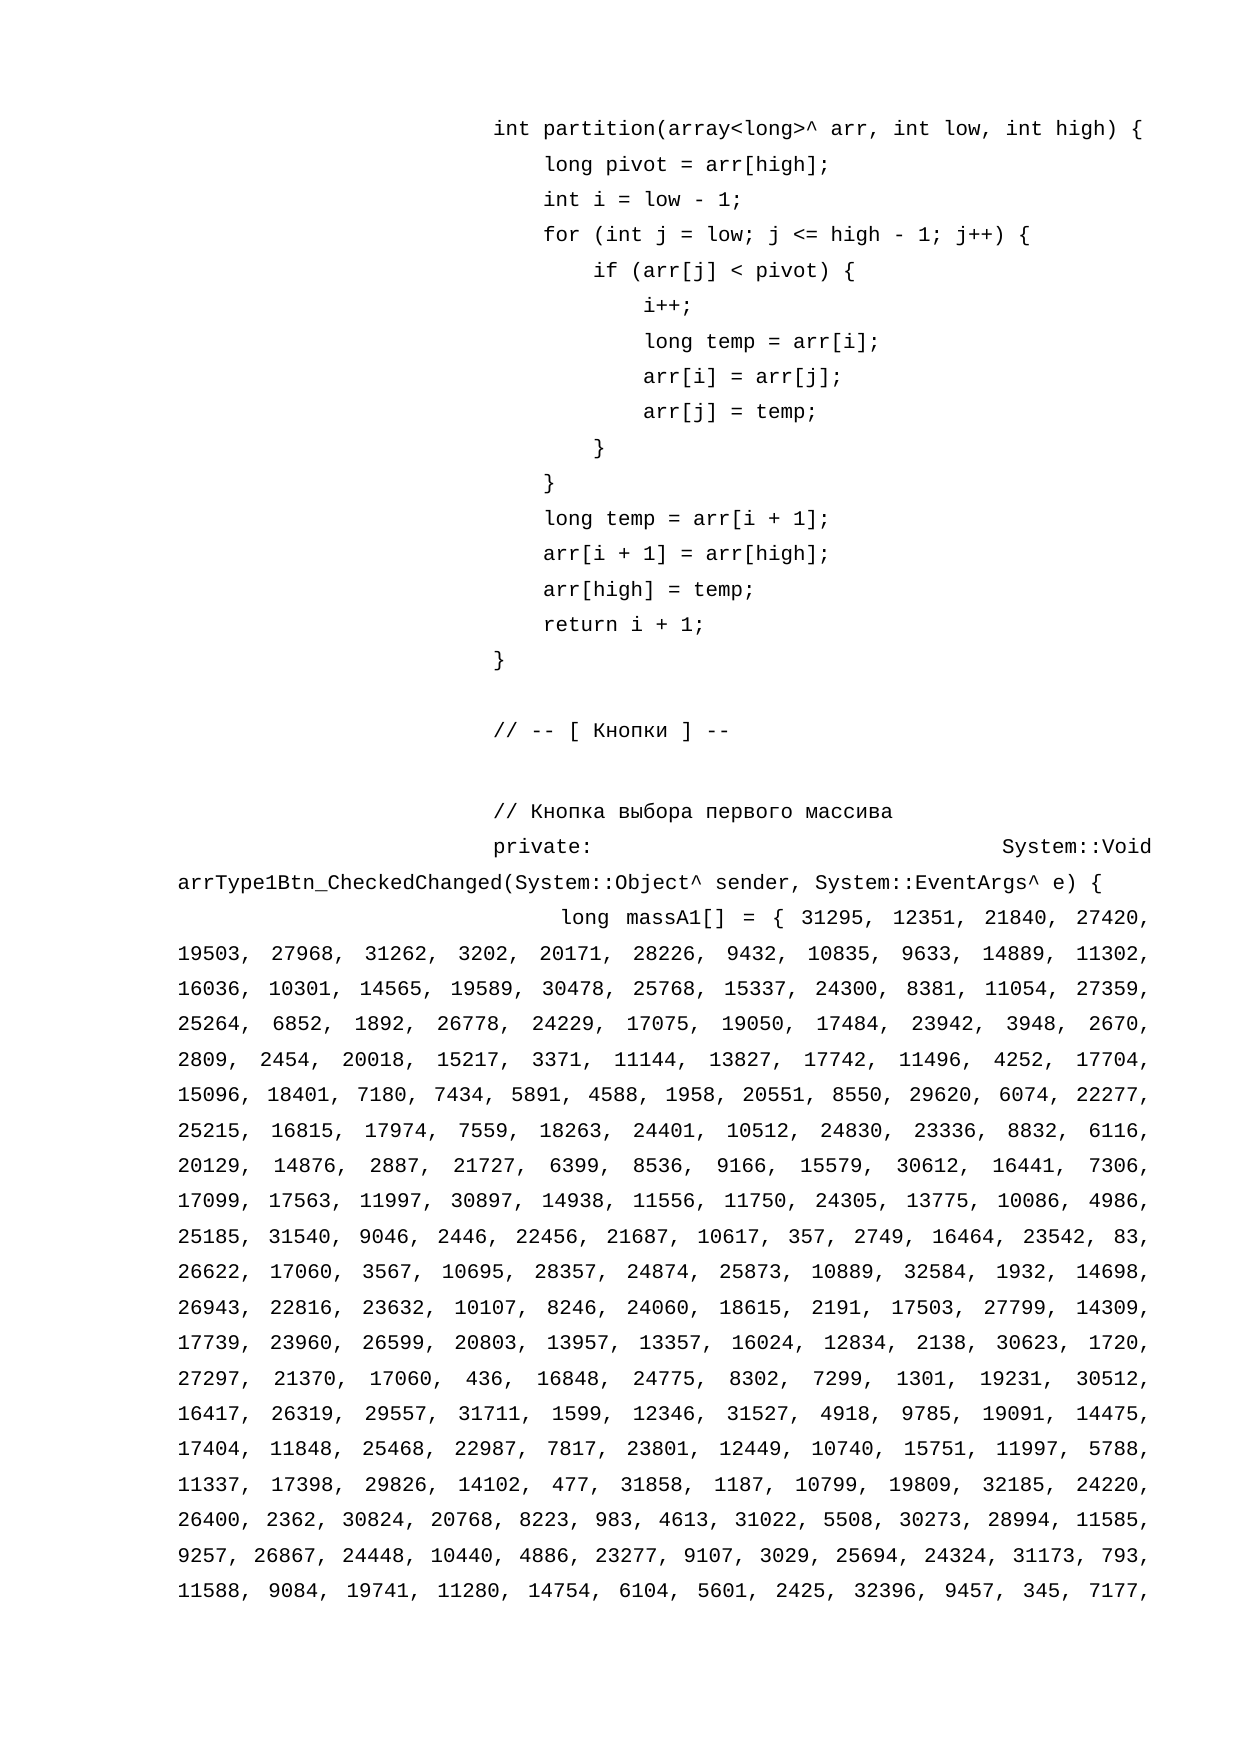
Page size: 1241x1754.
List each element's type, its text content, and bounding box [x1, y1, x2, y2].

text arr[j] = temp; [177, 401, 1152, 425]
text for (int j = low; j <= high - 1; j++) { [177, 224, 1152, 248]
text // Кнопка выбора первого массива [177, 801, 1152, 824]
text i++; [177, 295, 1152, 319]
text if (arr[j] < pivot) { [177, 260, 1152, 283]
text int partition(array<long>^ arr, int low, int high) { [177, 118, 1152, 142]
text arr[i] = arr[j]; [177, 366, 1152, 390]
text int i = low - 1; [177, 189, 1152, 213]
text private: System::Void arrType1Btn_CheckedChanged(System::Object^ sender, System::EventArgs^ e) { [177, 836, 1152, 895]
text return i + 1; [177, 614, 1152, 638]
text } [177, 437, 1152, 461]
text long pivot = arr[high]; [177, 153, 1152, 177]
text arr[high] = temp; [177, 578, 1152, 602]
text long temp = arr[i]; [177, 331, 1152, 354]
text long temp = arr[i + 1]; [177, 508, 1152, 531]
text // -- [ Кнопки ] -- [177, 720, 1152, 744]
text } [177, 649, 1152, 673]
text arr[i + 1] = arr[high]; [177, 543, 1152, 567]
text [177, 907, 1152, 1604]
text } [177, 472, 1152, 496]
